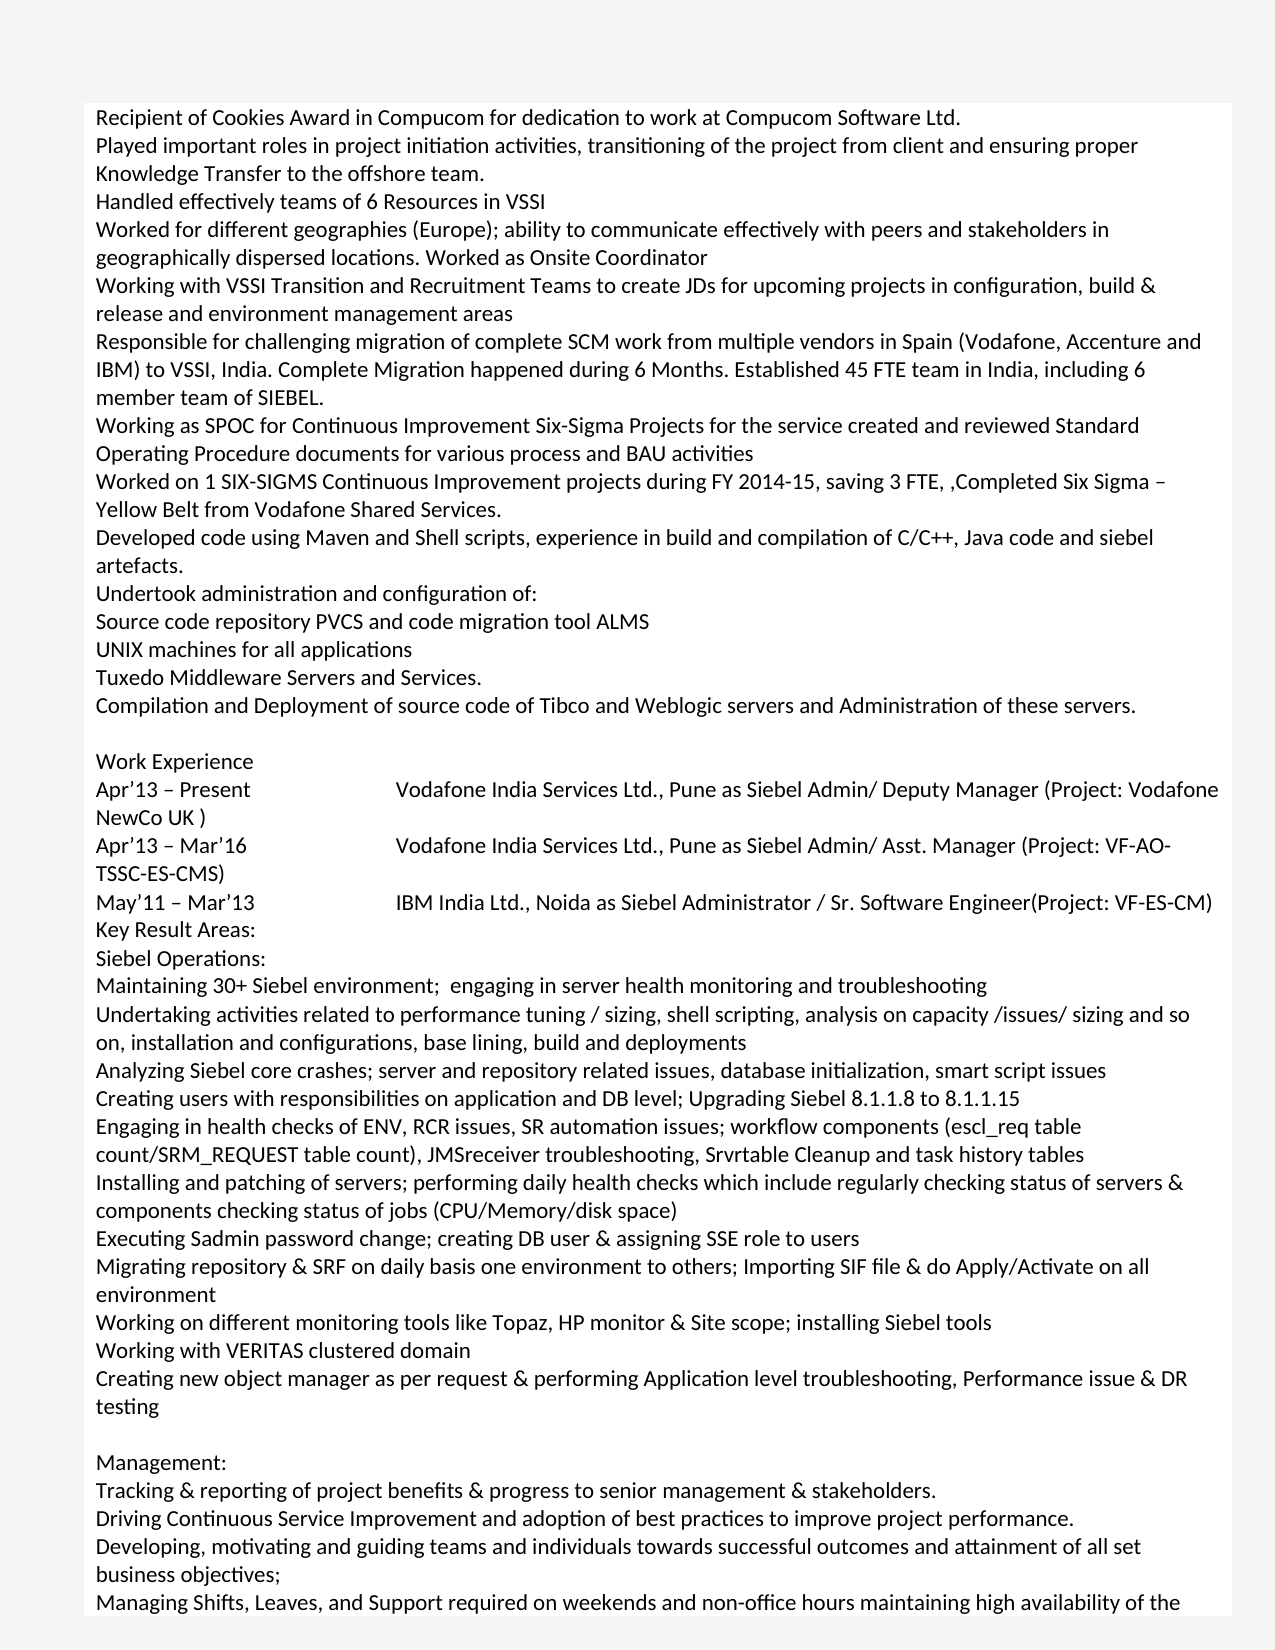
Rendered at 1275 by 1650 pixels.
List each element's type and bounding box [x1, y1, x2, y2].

table_cell [84, 103, 1232, 1616]
